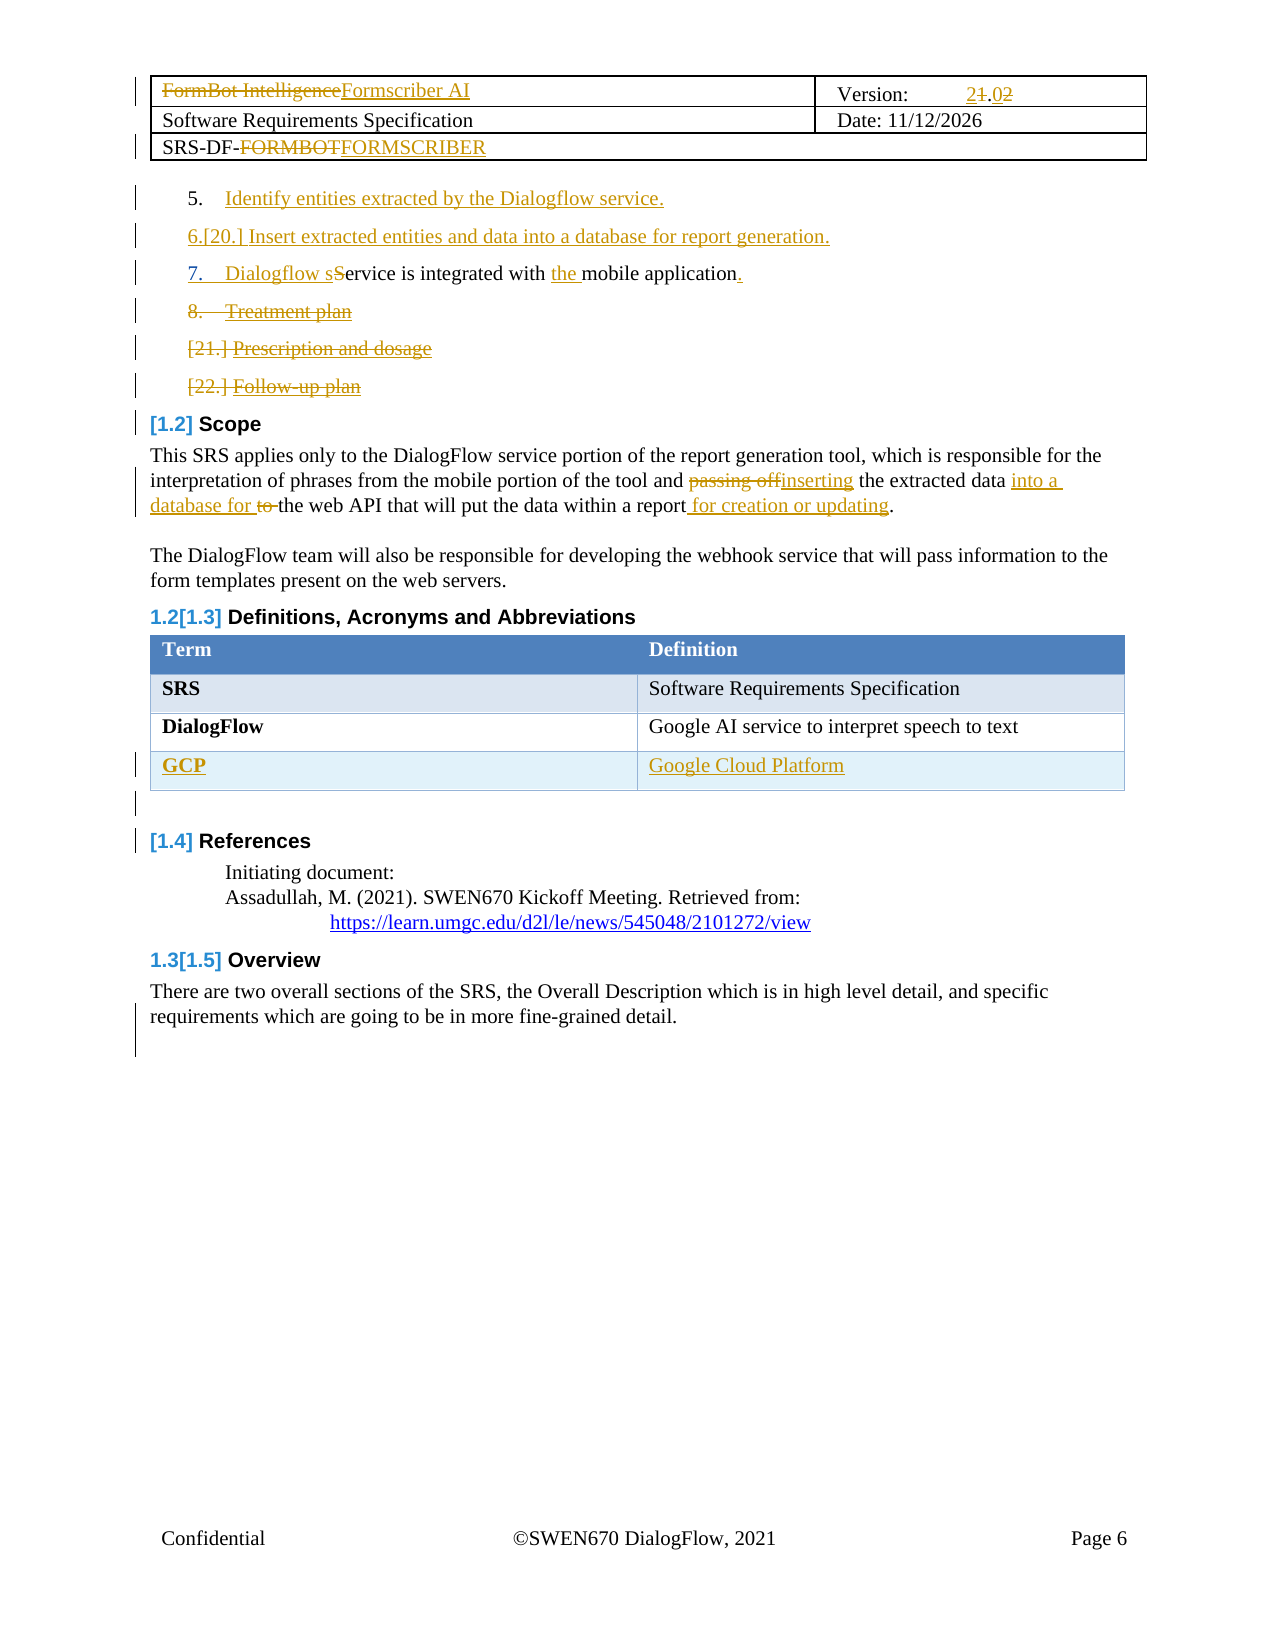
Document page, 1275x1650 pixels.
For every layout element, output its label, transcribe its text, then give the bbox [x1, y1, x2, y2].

text Initiating document: [225, 859, 1125, 884]
subtitle Definitions, Acronyms and Abbreviations [150, 604, 1125, 629]
text There are two overall sections of the SRS, the Overall Description which is in high level detail, and specific requirements which are going to be in more fine-grained detail. [150, 978, 1125, 1028]
table_cell SRS [151, 675, 637, 712]
list ervice is integrated with mobile application [187, 260, 1125, 285]
table_cell DialogFlow [151, 714, 637, 751]
subtitle References [150, 828, 1125, 853]
table_cell Software Requirements Specification [638, 675, 1124, 712]
table_header Term [151, 636, 637, 674]
table_cell Google AI service to interpret speech to text [638, 714, 1124, 751]
text Assadullah, M. (2021). SWEN670 Kickoff Meeting. Retrieved from: https://learn.umgc.edu/d2l/le/news/545048/2101272/view [225, 884, 1125, 934]
text This SRS applies only to the DialogFlow service portion of the report generation tool, which is responsible for the interpretation of phrases from the mobile portion of the tool and the extracted data the web API that will put the data within a report. [150, 442, 1125, 517]
subtitle Scope [150, 410, 1125, 435]
text The DialogFlow team will also be responsible for developing the webhook service that will pass information to the form templates present on the web servers. [150, 542, 1125, 592]
subtitle Overview [150, 947, 1125, 972]
table_header Definition [638, 636, 1124, 674]
